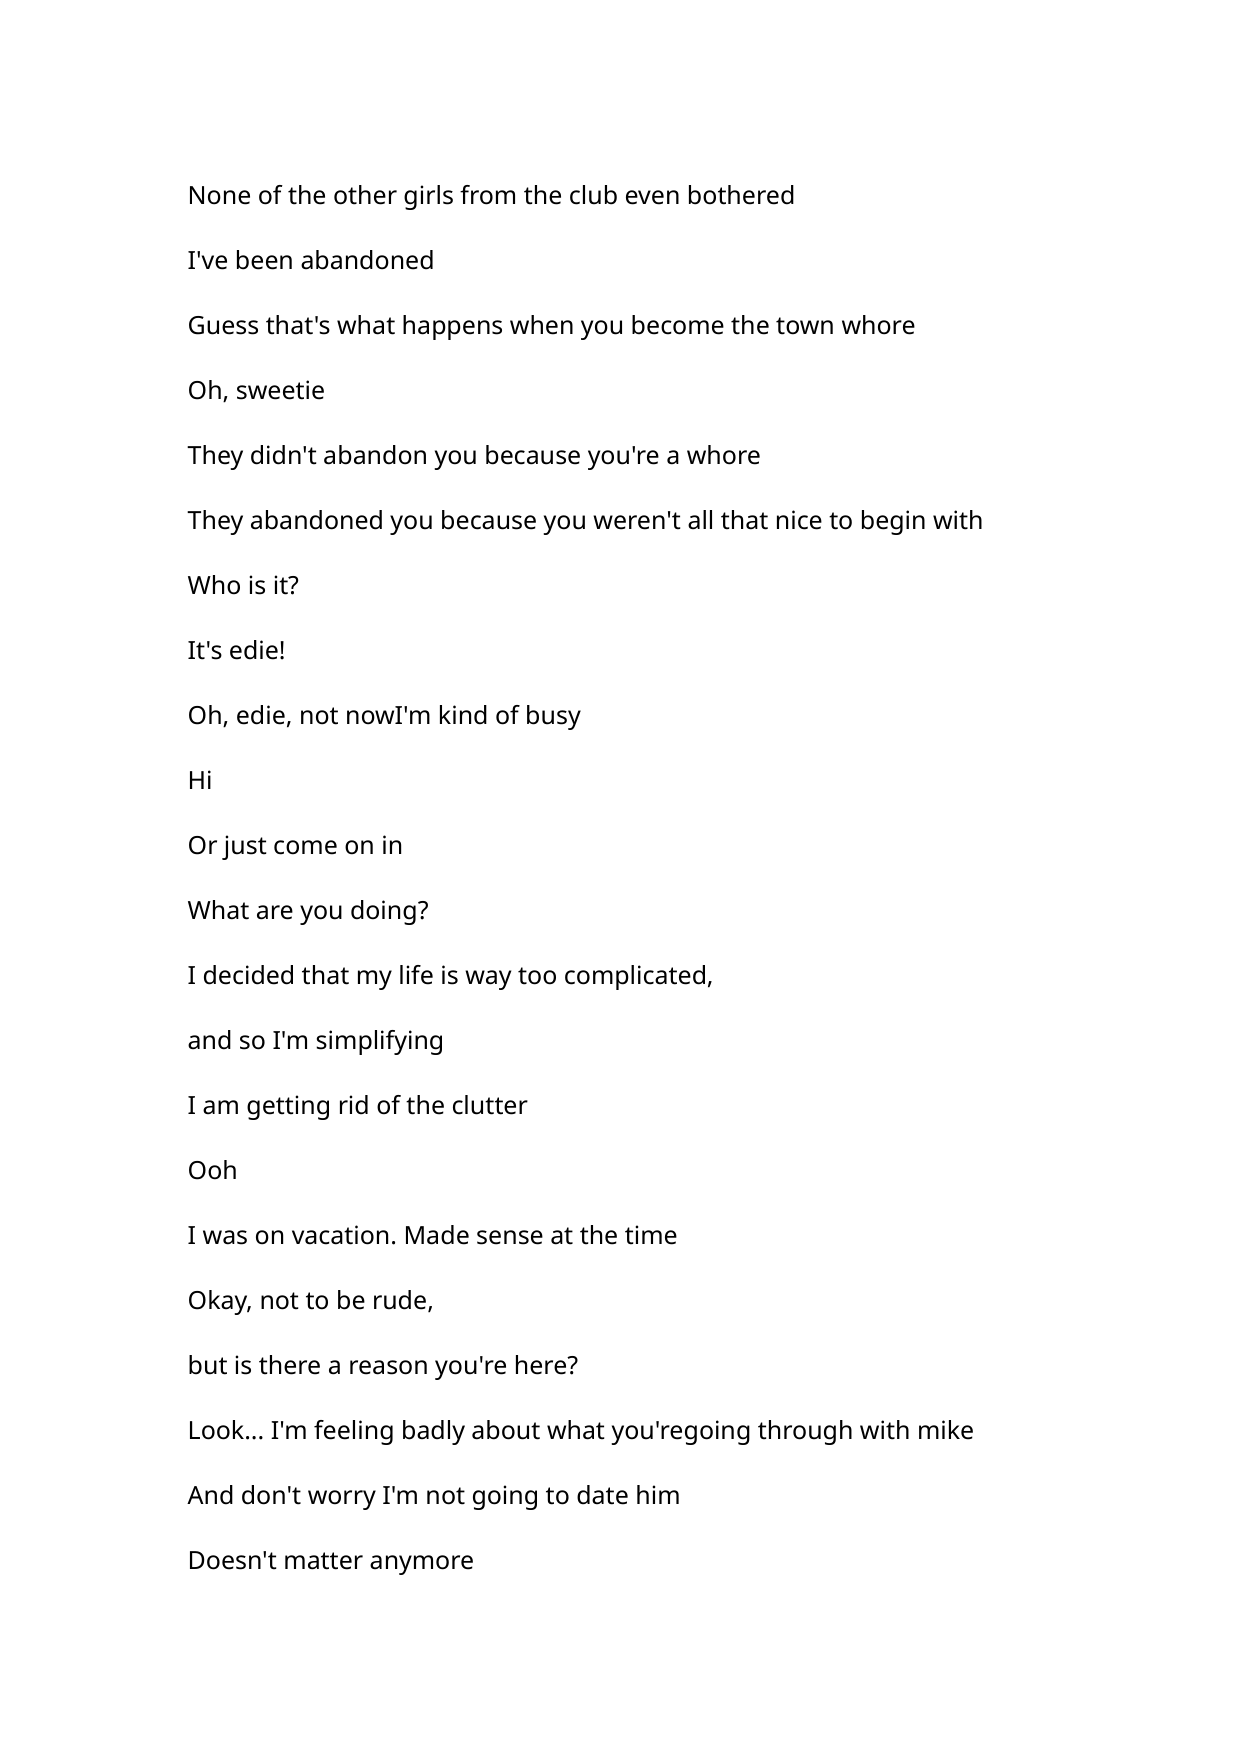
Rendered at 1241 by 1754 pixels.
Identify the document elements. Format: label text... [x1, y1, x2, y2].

text I've been abandoned [187, 227, 1053, 292]
text Doesn't matter anymore [187, 1527, 1053, 1592]
text What are you doing? [187, 877, 1053, 942]
text Or just come on in [187, 812, 1053, 877]
text And don't worry I'm not going to date him [187, 1462, 1053, 1527]
text Who is it? [187, 552, 1053, 617]
text None of the other girls from the club even bothered [187, 162, 1053, 227]
text I was on vacation. Made sense at the time [187, 1202, 1053, 1267]
text They abandoned you because you weren't all that nice to begin with [187, 487, 1053, 552]
text but is there a reason you're here? [187, 1332, 1053, 1397]
text Oh, sweetie [187, 357, 1053, 422]
text and so I'm simplifying [187, 1007, 1053, 1072]
text Guess that's what happens when you become the town whore [187, 292, 1053, 357]
text They didn't abandon you because you're a whore [187, 422, 1053, 487]
text I decided that my life is way too complicated, [187, 942, 1053, 1007]
text I am getting rid of the clutter [187, 1072, 1053, 1137]
text Ooh [187, 1137, 1053, 1202]
text Okay, not to be rude, [187, 1267, 1053, 1332]
text Hi [187, 747, 1053, 812]
text Oh, edie, not nowI'm kind of busy [187, 682, 1053, 747]
text It's edie! [187, 617, 1053, 682]
text Look... I'm feeling badly about what you'regoing through with mike [187, 1397, 1053, 1462]
